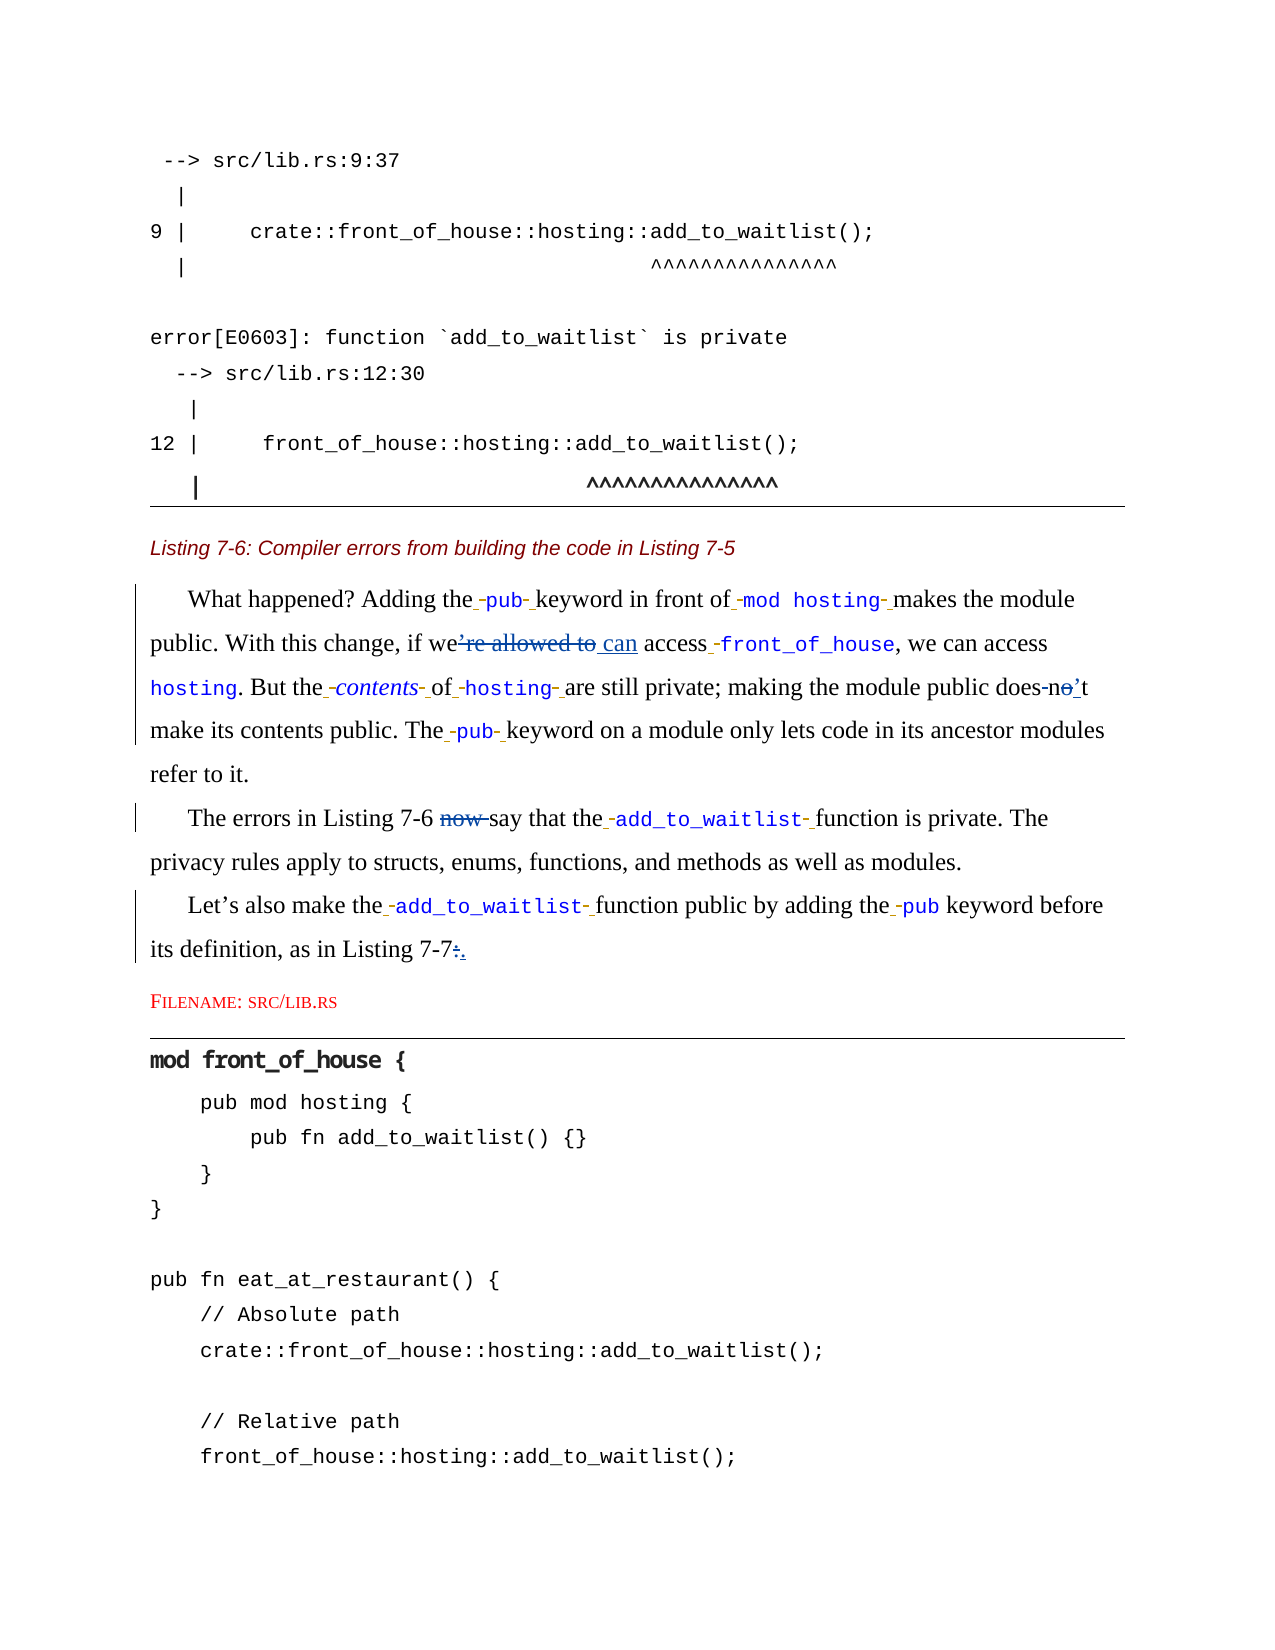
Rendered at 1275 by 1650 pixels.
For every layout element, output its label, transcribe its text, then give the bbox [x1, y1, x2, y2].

text front_of_house::hosting::add_to_waitlist(); [150, 1446, 1125, 1470]
text | [150, 398, 1125, 422]
text 12 | front_of_house::hosting::add_to_waitlist(); [150, 433, 1125, 457]
text What happened? Adding thepubkeyword in front ofmod hostingmakes the module public. With this change, if we accessfront_of_house, we can accesshosting. But thecontentsofhostingare still private; making the module public doesnt make its contents public. Thepubkeyword on a module only lets code in its ancestor modules refer to it. [150, 584, 1125, 788]
text | [150, 185, 1125, 209]
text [150, 327, 1125, 351]
text --> src/lib.rs:12:30 [150, 362, 1125, 386]
text --> src/lib.rs:9:37 [150, 150, 1125, 174]
text Filename: src/lib.rs [150, 989, 1125, 1013]
list Listing 7-6: Compiler errors from building the code in Listing 7-5 [150, 535, 1125, 559]
text // Relative path [150, 1411, 1125, 1434]
text // Absolute path [150, 1304, 1125, 1328]
text pub mod hosting { [150, 1092, 1125, 1116]
text 9 | crate::front_of_house::hosting::add_to_waitlist(); [150, 221, 1125, 244]
text pub fn eat_at_restaurant() { [150, 1269, 1125, 1293]
text } [150, 1163, 1125, 1186]
text | ^^^^^^^^^^^^^^^ [150, 256, 1125, 280]
text mod front_of_house { [150, 1039, 1125, 1076]
text } [150, 1198, 1125, 1222]
text | ^^^^^^^^^^^^^^^ [150, 469, 1125, 506]
text pub fn add_to_waitlist() {} [150, 1127, 1125, 1151]
text Let’s also make theadd_to_waitlistfunction public by adding thepub keyword before its definition, as in Listing 7-7 [150, 890, 1125, 962]
text The errors in Listing 7-6 say that theadd_to_waitlistfunction is private. The privacy rules apply to structs, enums, functions, and methods as well as modules. [150, 803, 1125, 875]
text crate::front_of_house::hosting::add_to_waitlist(); [150, 1340, 1125, 1363]
